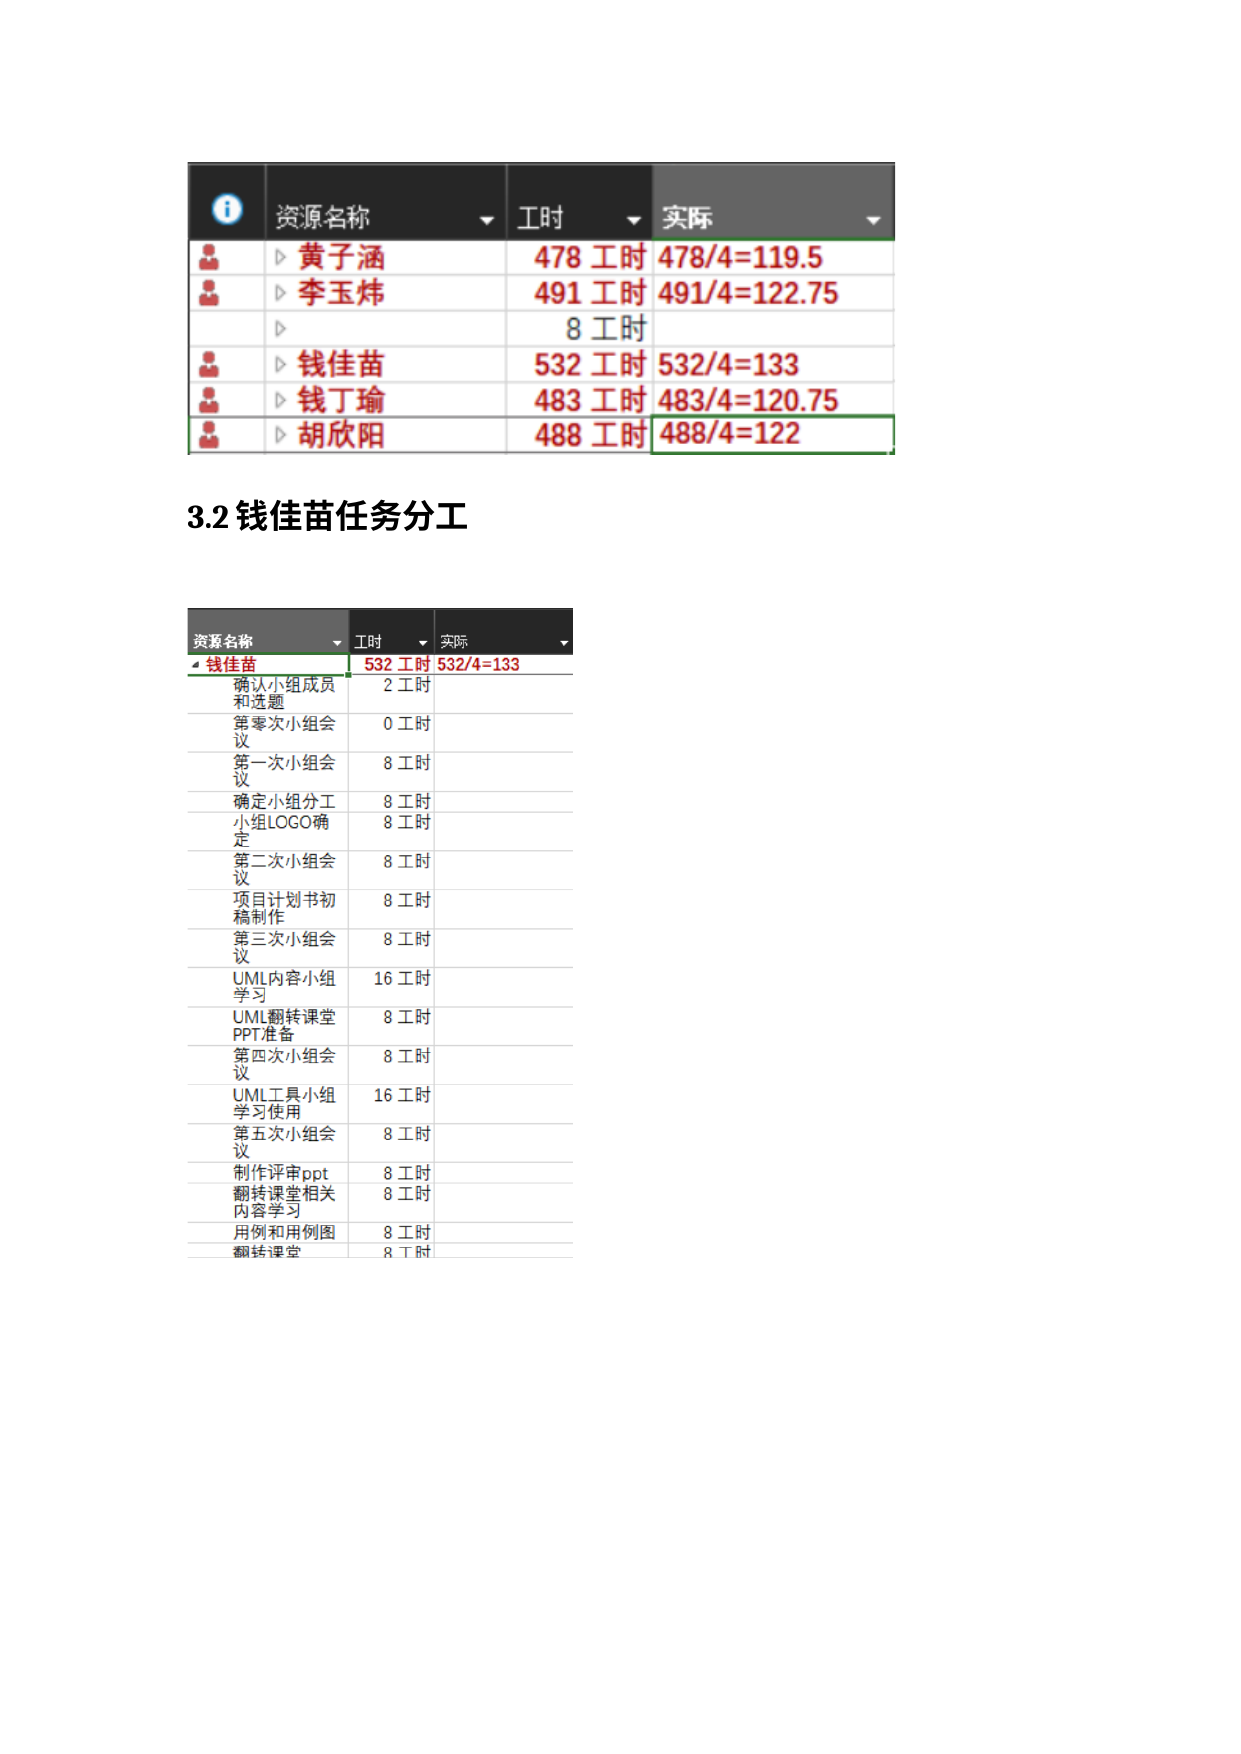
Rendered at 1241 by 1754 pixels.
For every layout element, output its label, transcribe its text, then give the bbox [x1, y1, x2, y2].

picture [187, 162, 896, 455]
picture [187, 608, 573, 1258]
subtitle 3.2钱佳苗任务分工 [187, 482, 1053, 547]
